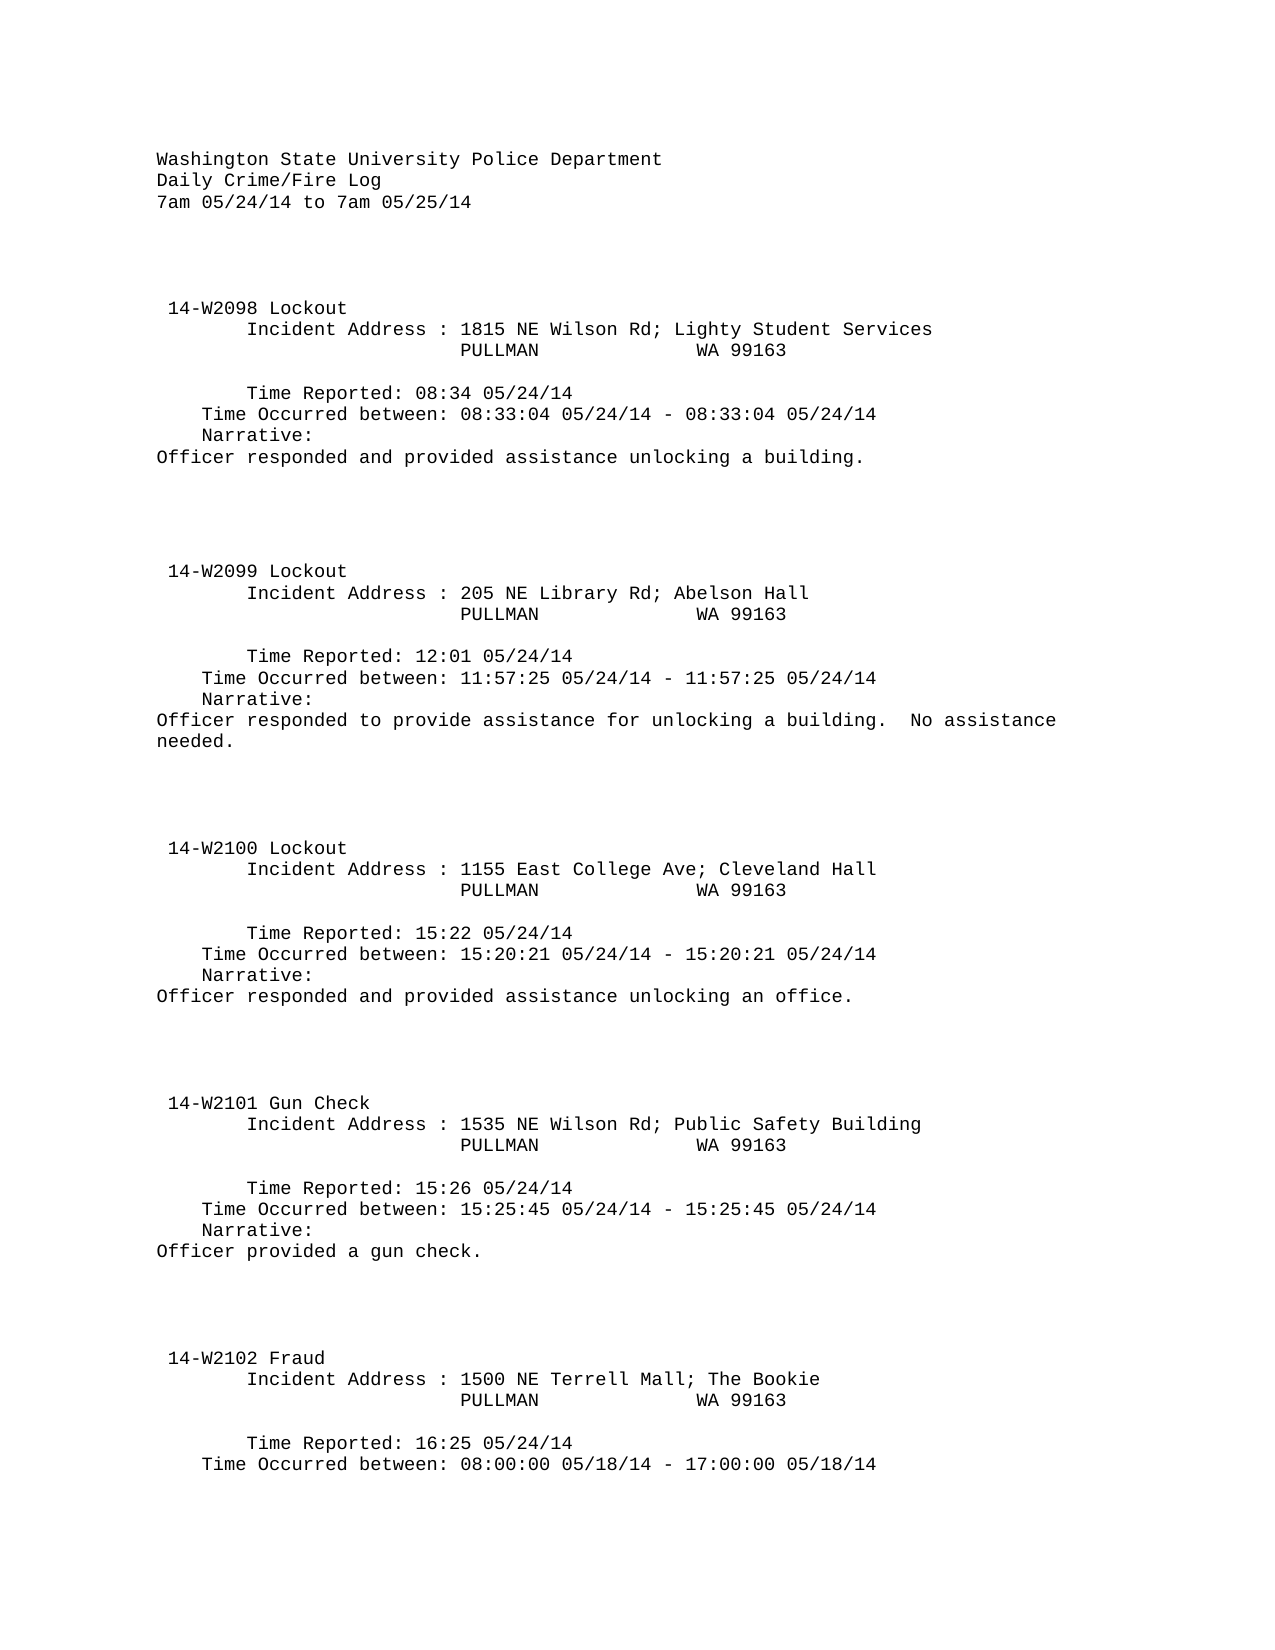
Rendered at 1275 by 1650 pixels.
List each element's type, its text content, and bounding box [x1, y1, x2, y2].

text Incident Address : 205 NE Library Rd; Abelson Hall [156, 583, 1118, 605]
text Incident Address : 1815 NE Wilson Rd; Lighty Student Services [156, 320, 1118, 341]
text Time Occurred between: 08:00:00 05/18/14 - 17:00:00 05/18/14 [156, 1455, 1118, 1476]
text PULLMAN WA 99163 [156, 881, 1118, 902]
text Time Occurred between: 11:57:25 05/24/14 - 11:57:25 05/24/14 [156, 668, 1118, 690]
text Incident Address : 1155 East College Ave; Cleveland Hall [156, 860, 1118, 881]
text Narrative: [156, 426, 1118, 447]
text Daily Crime/Fire Log [156, 171, 1118, 192]
text Time Reported: 08:34 05/24/14 [156, 384, 1118, 405]
text 14-W2102 Fraud [156, 1348, 1118, 1370]
text 14-W2099 Lockout [156, 562, 1118, 583]
text PULLMAN WA 99163 [156, 341, 1118, 362]
text Incident Address : 1535 NE Wilson Rd; Public Safety Building [156, 1115, 1118, 1136]
text Officer responded to provide assistance for unlocking a building. No assistance needed. [156, 711, 1118, 753]
text Officer responded and provided assistance unlocking an office. [156, 987, 1118, 1008]
text Time Reported: 12:01 05/24/14 [156, 647, 1118, 668]
text 14-W2100 Lockout [156, 838, 1118, 860]
text Time Reported: 15:26 05/24/14 [156, 1178, 1118, 1200]
text 14-W2098 Lockout [156, 299, 1118, 320]
text Time Occurred between: 08:33:04 05/24/14 - 08:33:04 05/24/14 [156, 405, 1118, 426]
text Washington State University Police Department [156, 150, 1118, 171]
text Time Reported: 16:25 05/24/14 [156, 1433, 1118, 1455]
text Incident Address : 1500 NE Terrell Mall; The Bookie [156, 1370, 1118, 1391]
text PULLMAN WA 99163 [156, 1136, 1118, 1157]
text 7am 05/24/14 to 7am 05/25/14 [156, 192, 1118, 214]
text PULLMAN WA 99163 [156, 1391, 1118, 1412]
text 14-W2101 Gun Check [156, 1093, 1118, 1115]
text Narrative: [156, 690, 1118, 711]
text PULLMAN WA 99163 [156, 605, 1118, 626]
text Officer responded and provided assistance unlocking a building. [156, 447, 1118, 469]
text Officer provided a gun check. [156, 1242, 1118, 1263]
text Time Occurred between: 15:20:21 05/24/14 - 15:20:21 05/24/14 [156, 945, 1118, 966]
text Time Reported: 15:22 05/24/14 [156, 923, 1118, 945]
text Time Occurred between: 15:25:45 05/24/14 - 15:25:45 05/24/14 [156, 1200, 1118, 1221]
text Narrative: [156, 1221, 1118, 1242]
text Narrative: [156, 966, 1118, 987]
